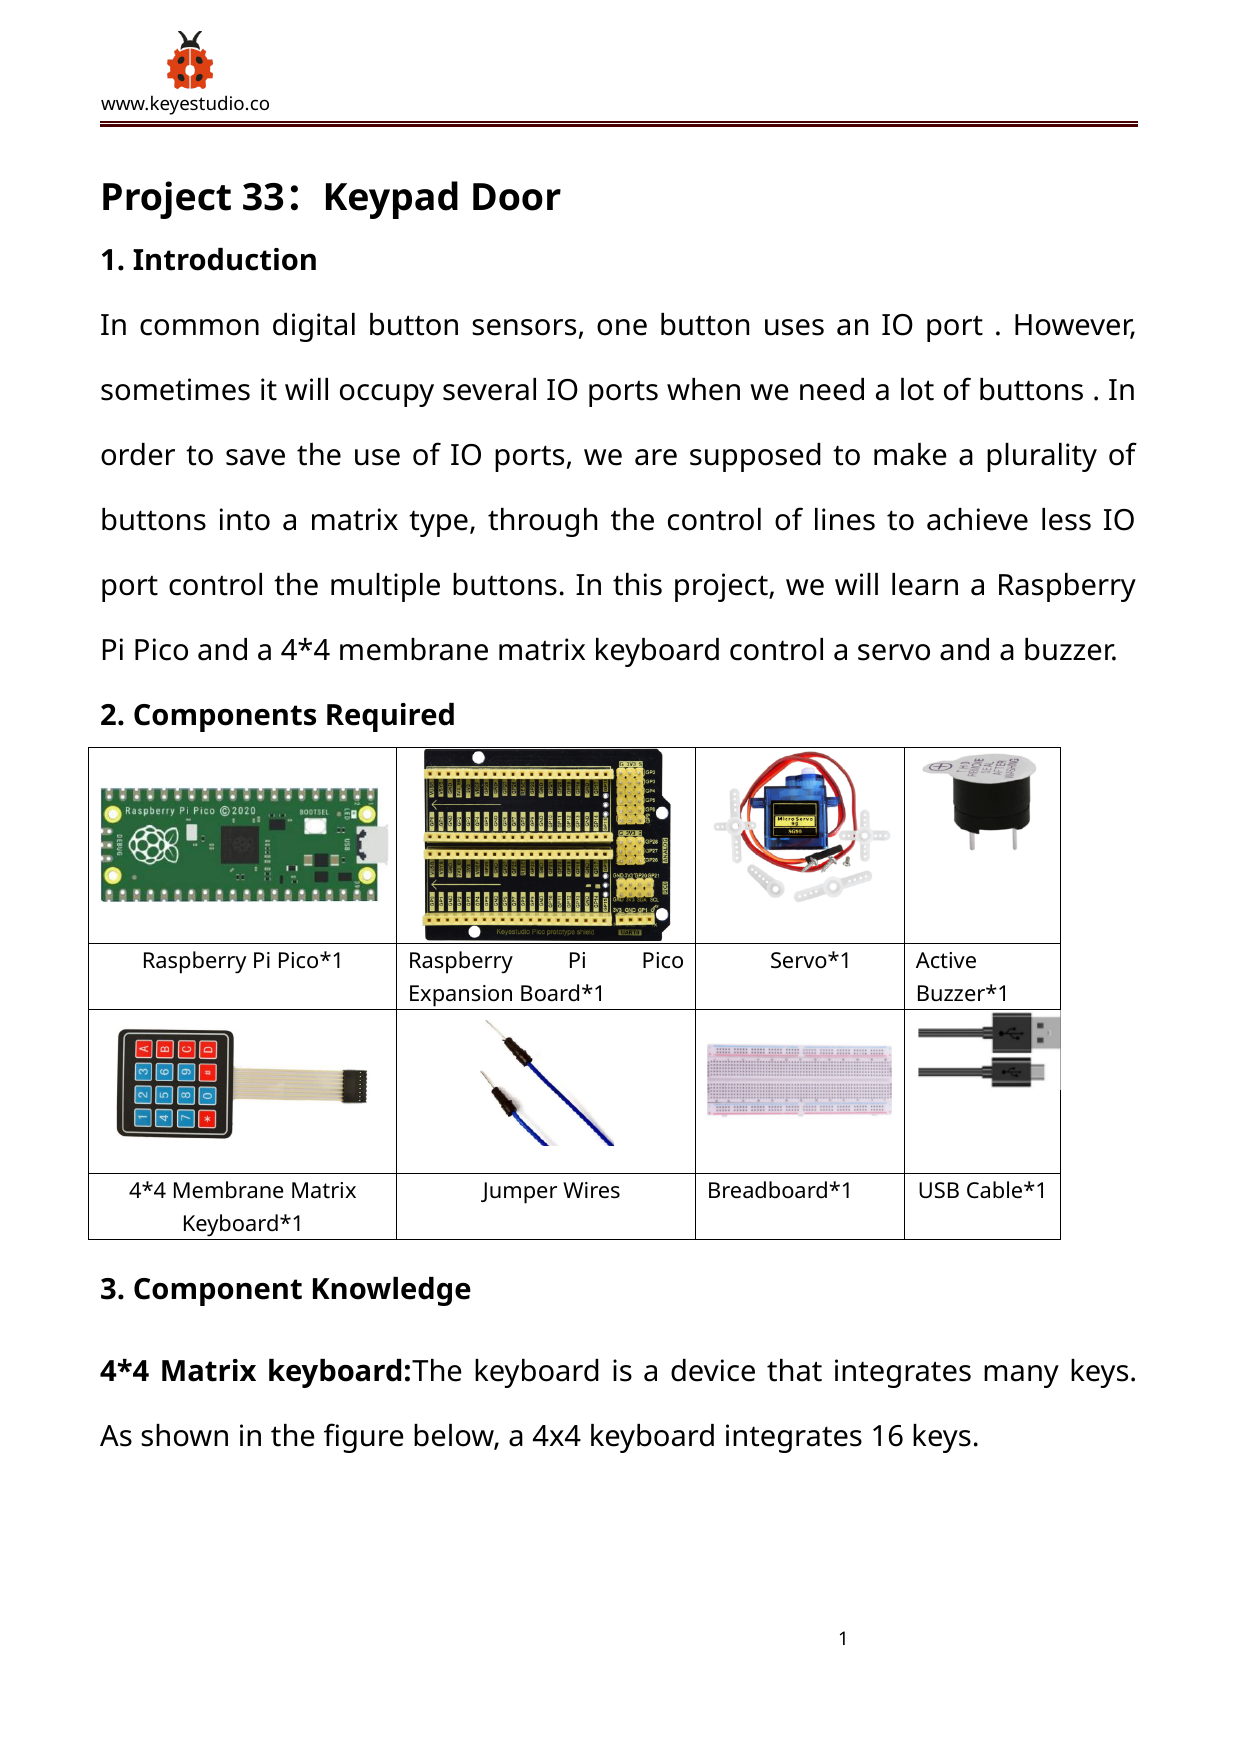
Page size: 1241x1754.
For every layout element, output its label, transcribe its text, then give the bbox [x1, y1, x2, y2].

text Project 33：Keypad Door [100, 162, 1138, 227]
picture [100, 786, 389, 902]
table_cell Active Buzzer*1 [905, 944, 1060, 1009]
picture [114, 1026, 371, 1139]
picture [706, 748, 895, 906]
table_cell 4*4 Membrane Matrix Keyboard*1 [89, 1174, 396, 1239]
picture [155, 31, 231, 93]
picture [915, 748, 1045, 854]
table_cell [397, 1010, 695, 1173]
table_cell Raspberry Pi Pico*1 [89, 944, 396, 1009]
list Introduction [100, 227, 1138, 292]
table_cell Raspberry Pi Pico Expansion Board*1 [397, 944, 695, 1009]
list In common digital button sensors, one button uses an IO port . However, sometimes it will occupy several IO ports when we need a lot of buttons . In order to save the use of IO ports, we are supposed to make a plurality of buttons into a matrix type, through the control of lines to achieve less IO port control the multiple buttons. In this project, we will learn a Raspberry Pi Pico and a 4*4 membrane matrix keyboard control a servo and a buzzer. [100, 292, 1138, 682]
list Components Required [100, 682, 1138, 747]
picture [706, 1043, 892, 1119]
table_header [397, 748, 695, 943]
picture [478, 1010, 615, 1146]
table_cell USB Cable*1 [905, 1174, 1060, 1239]
picture [915, 1010, 1061, 1090]
list Component Knowledge [100, 1256, 1138, 1321]
table_cell Jumper Wires [397, 1174, 695, 1239]
table_header [696, 748, 904, 943]
table_header [905, 748, 1060, 943]
table_header [89, 748, 396, 943]
picture [421, 748, 672, 941]
list 4*4 Matrix keyboard:The keyboard is a device that integrates many keys. As shown in the figure below, a 4x4 keyboard integrates 16 keys. [100, 1337, 1138, 1467]
table_cell Servo*1 [696, 944, 904, 1009]
table_cell [905, 1010, 1060, 1173]
table_cell [89, 1010, 396, 1173]
table_cell [696, 1010, 904, 1173]
table_cell Breadboard*1 [696, 1174, 904, 1239]
